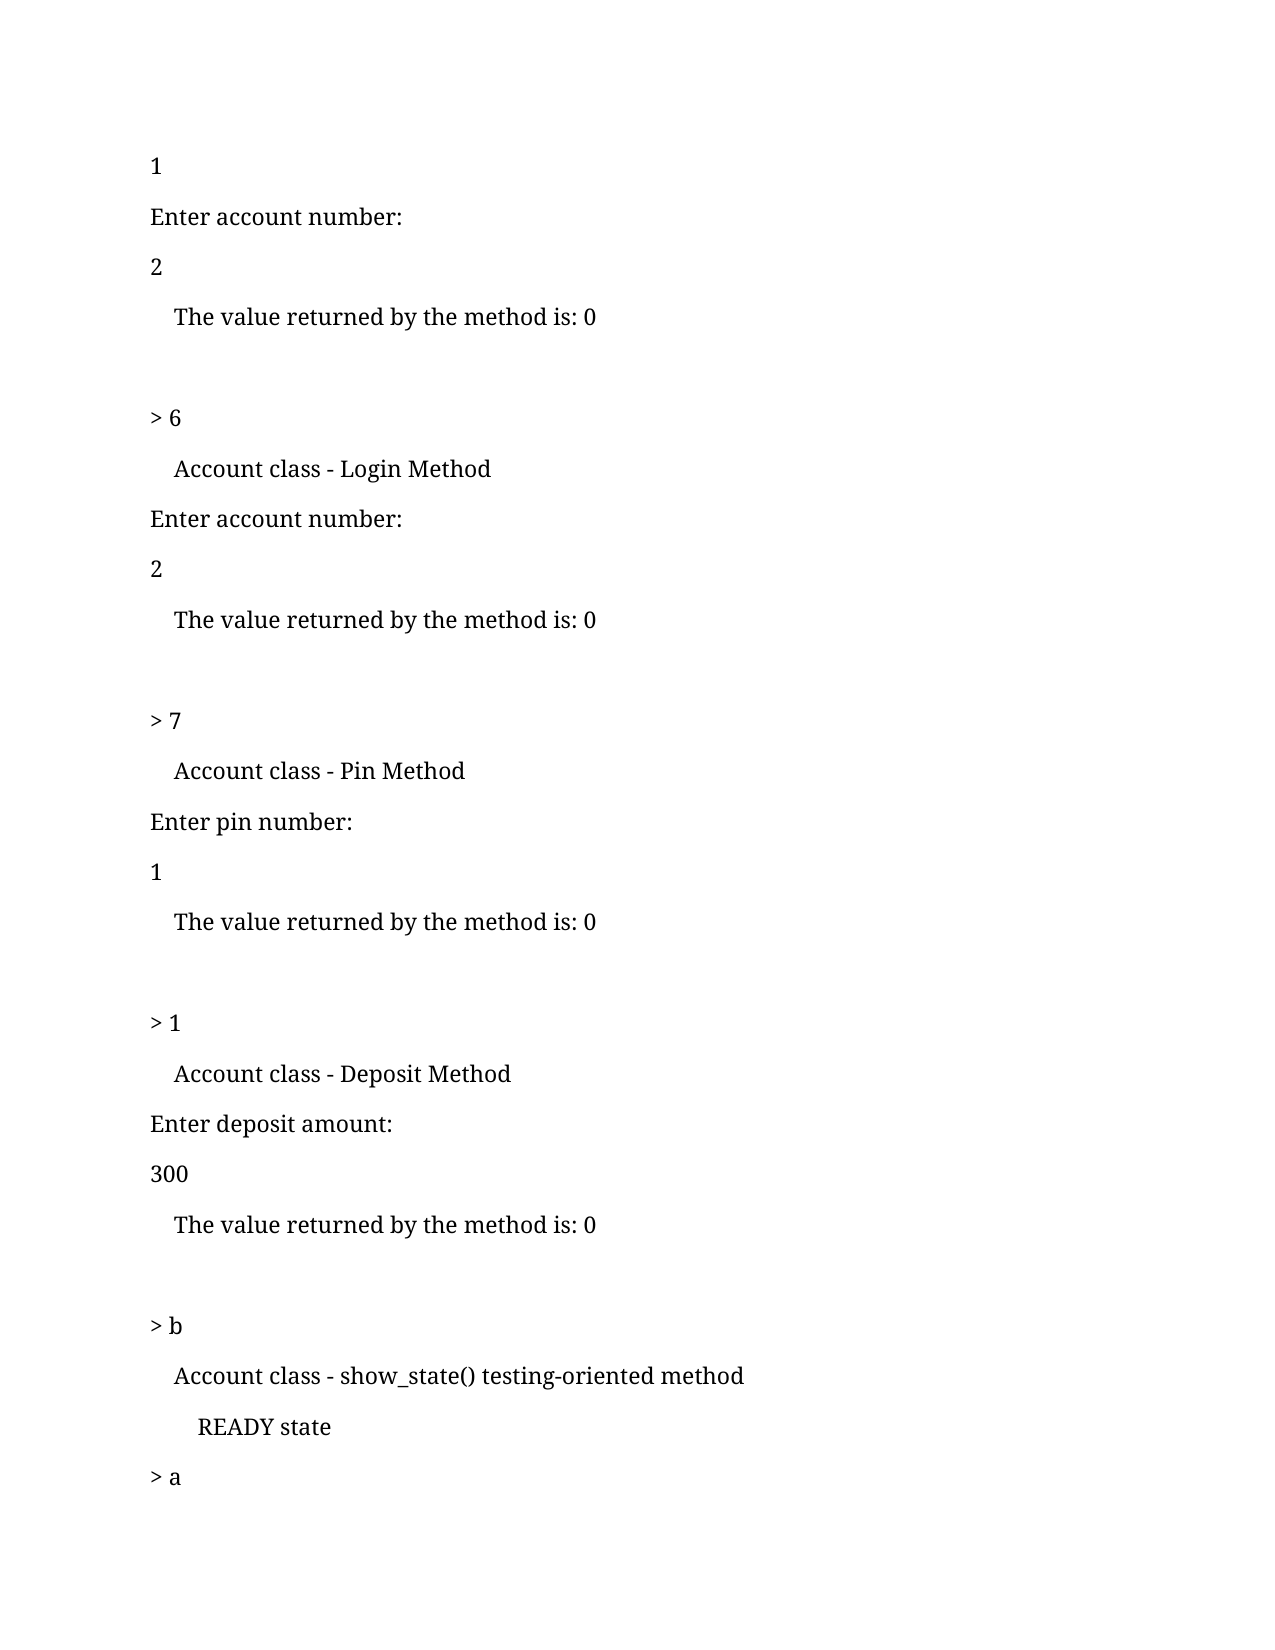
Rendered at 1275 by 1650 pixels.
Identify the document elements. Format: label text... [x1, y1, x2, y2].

text The value returned by the method is: 0 [150, 906, 1125, 937]
text Account class - Pin Method [150, 755, 1125, 786]
text 300 [150, 1158, 1125, 1189]
text > 6 [150, 402, 1125, 433]
text The value returned by the method is: 0 [150, 301, 1125, 332]
text Account class - show_state() testing-oriented method [150, 1360, 1125, 1391]
text Account class - Login Method [150, 452, 1125, 484]
text Enter deposit amount: [150, 1108, 1125, 1139]
text 1 [150, 856, 1125, 887]
text 1 [150, 150, 1125, 181]
text Enter account number: [150, 200, 1125, 232]
text The value returned by the method is: 0 [150, 1209, 1125, 1240]
text 2 [150, 251, 1125, 282]
text The value returned by the method is: 0 [150, 604, 1125, 635]
text > b [150, 1309, 1125, 1341]
text > 7 [150, 704, 1125, 736]
text Account class - Deposit Method [150, 1057, 1125, 1089]
text > 1 [150, 1007, 1125, 1038]
text 2 [150, 553, 1125, 584]
text Enter account number: [150, 503, 1125, 534]
text READY state [150, 1410, 1125, 1442]
text Enter pin number: [150, 805, 1125, 837]
text > a [150, 1461, 1125, 1492]
